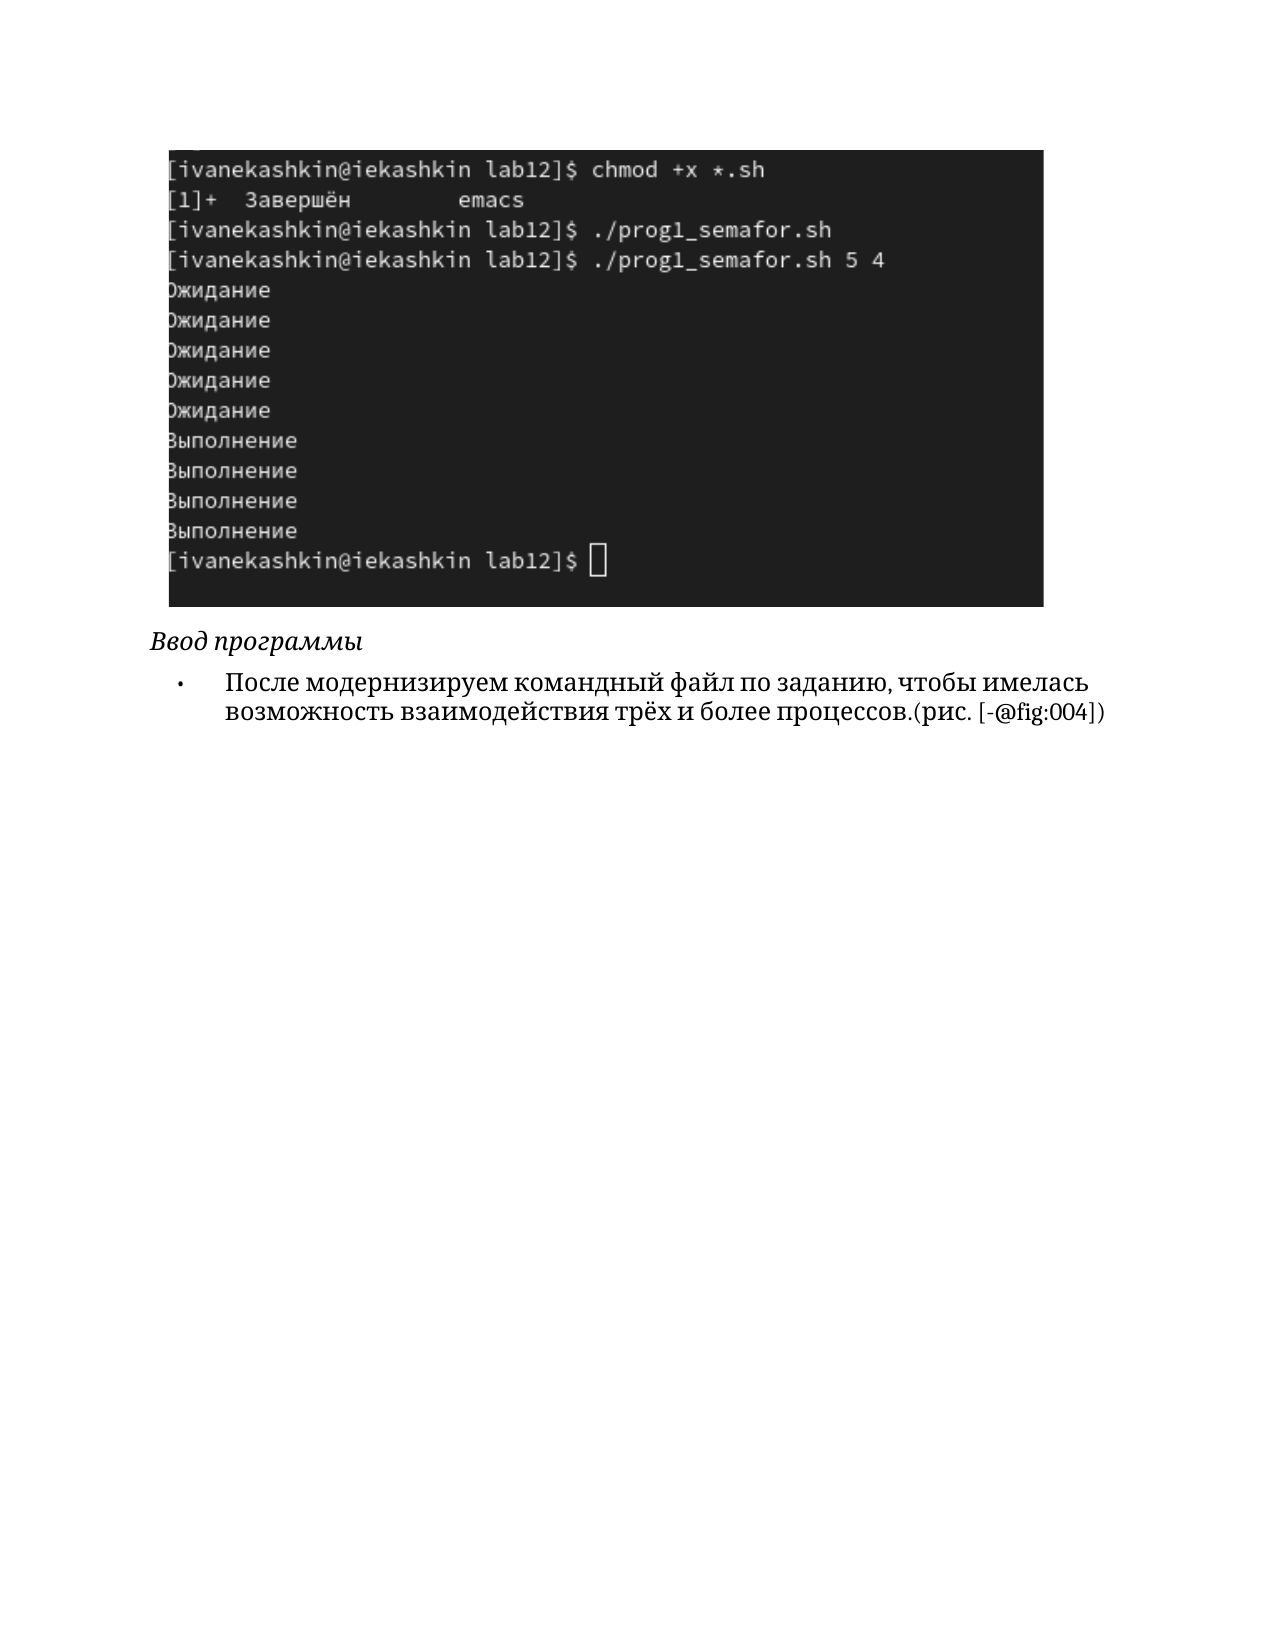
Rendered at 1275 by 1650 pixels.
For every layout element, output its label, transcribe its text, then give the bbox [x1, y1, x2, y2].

text Ввод программы [150, 627, 1125, 656]
picture [168, 150, 1044, 607]
list После модернизируем командный файл по заданию, чтобы имелась возможность взаимодействия трёх и более процессов.(рис. [-@fig:004]) [175, 669, 1125, 726]
